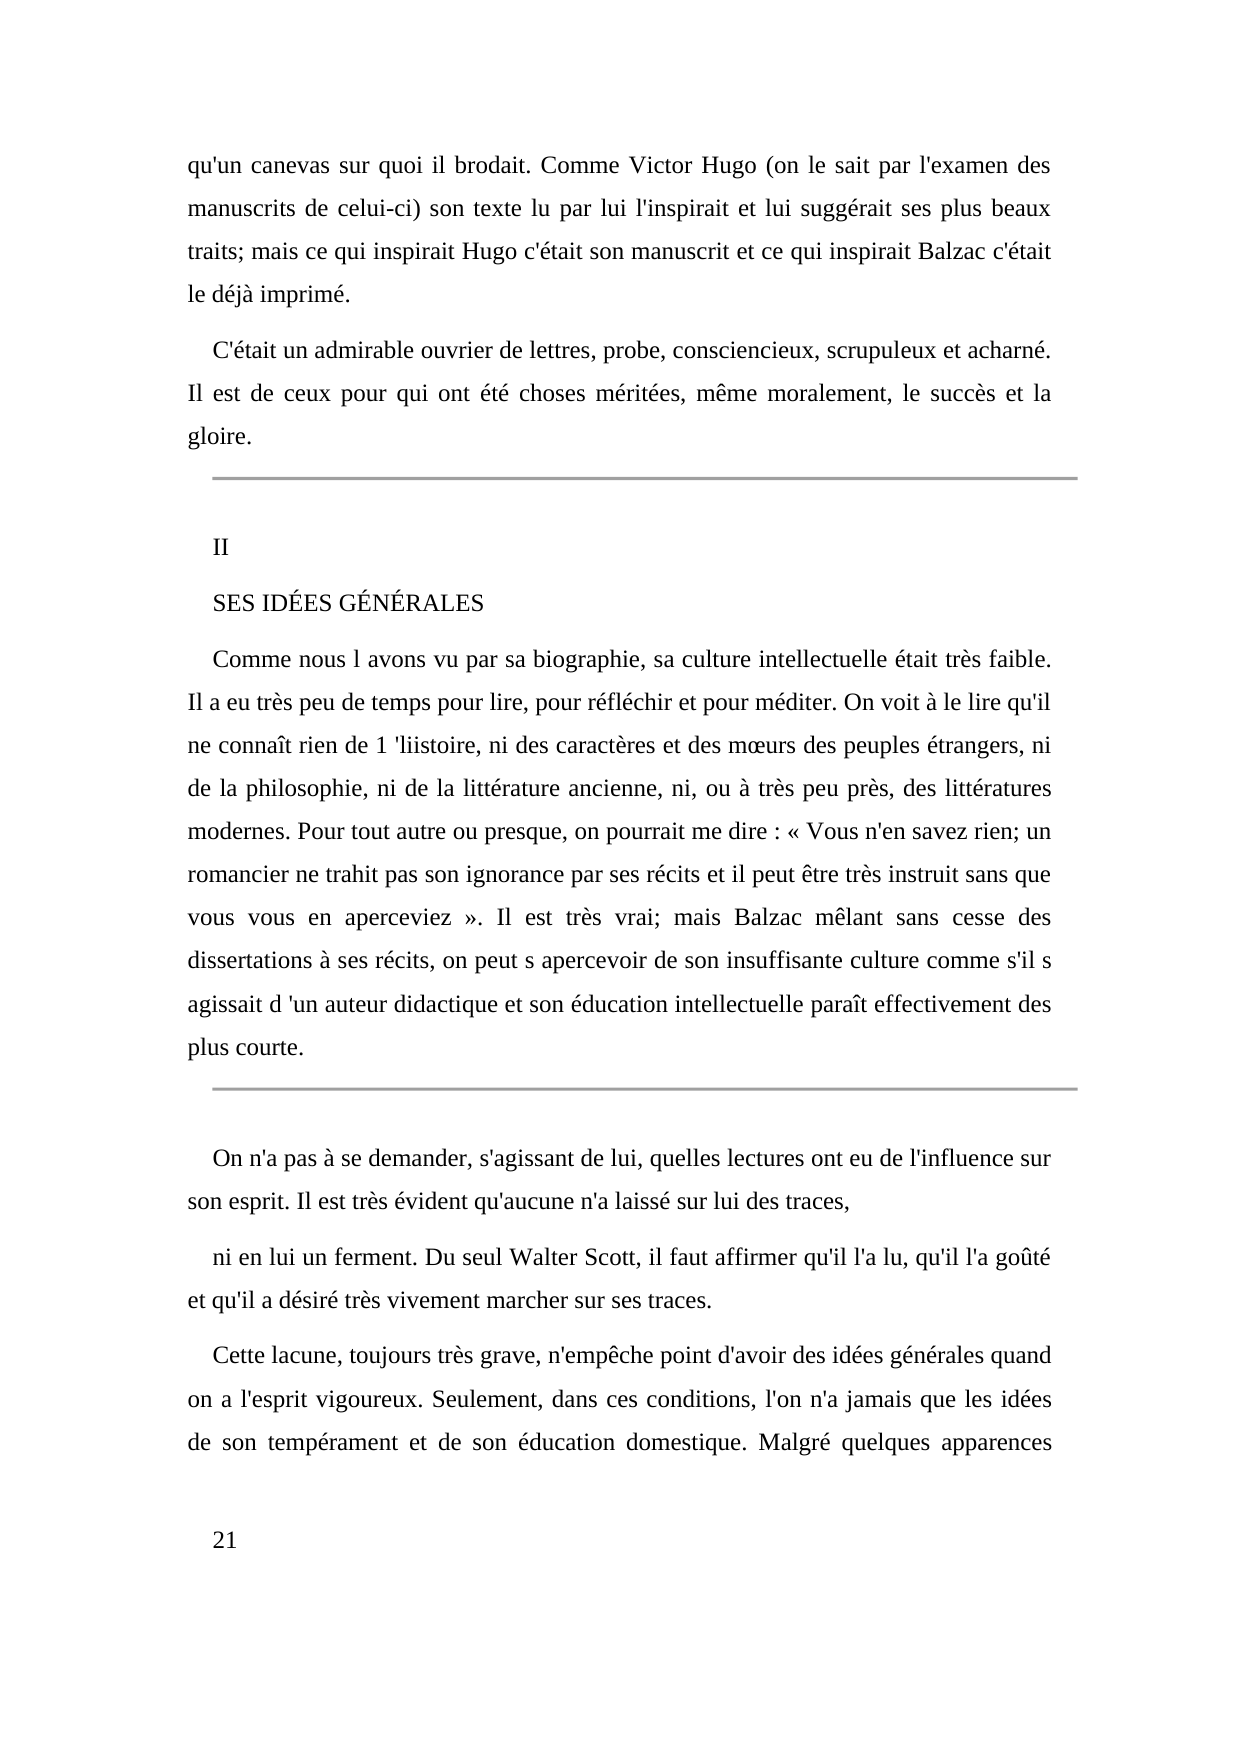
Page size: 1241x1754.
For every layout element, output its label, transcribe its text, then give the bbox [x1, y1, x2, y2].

text C'était un admirable ouvrier de lettres, probe, consciencieux, scrupuleux et acharné. Il est de ceux pour qui ont été choses méritées, même moralement, le succès et la gloire. [187, 335, 1053, 450]
text II [187, 532, 1053, 561]
text On n'a pas à se demander, s'agissant de lui, quelles lectures ont eu de l'influence sur son esprit. Il est très évident qu'aucune n'a laissé sur lui des traces, [187, 1143, 1053, 1215]
text Comme nous l avons vu par sa biographie, sa culture intellectuelle était très faible. Il a eu très peu de temps pour lire, pour réfléchir et pour méditer. On voit à le lire qu'il ne connaît rien de 1 'liistoire, ni des caractères et des mœurs des peuples étrangers, ni de la philosophie, ni de la littérature ancienne, ni, ou à très peu près, des littératures modernes. Pour tout autre ou presque, on pourrait me dire : « Vous n'en savez rien; un romancier ne trahit pas son ignorance par ses récits et il peut être très instruit sans que vous vous en aperceviez ». Il est très vrai; mais Balzac mêlant sans cesse des dissertations à ses récits, on peut s apercevoir de son insuffisante culture comme s'il s agissait d 'un auteur didactique et son éducation intellectuelle paraît effectivement des plus courte. [187, 644, 1053, 1061]
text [187, 150, 1053, 308]
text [187, 1341, 1053, 1456]
text ni en lui un ferment. Du seul Walter Scott, il faut affirmer qu'il l'a lu, qu'il l'a goûté et qu'il a désiré très vivement marcher sur ses traces. [187, 1242, 1053, 1314]
text SES IDÉES GÉNÉRALES [187, 588, 1053, 617]
